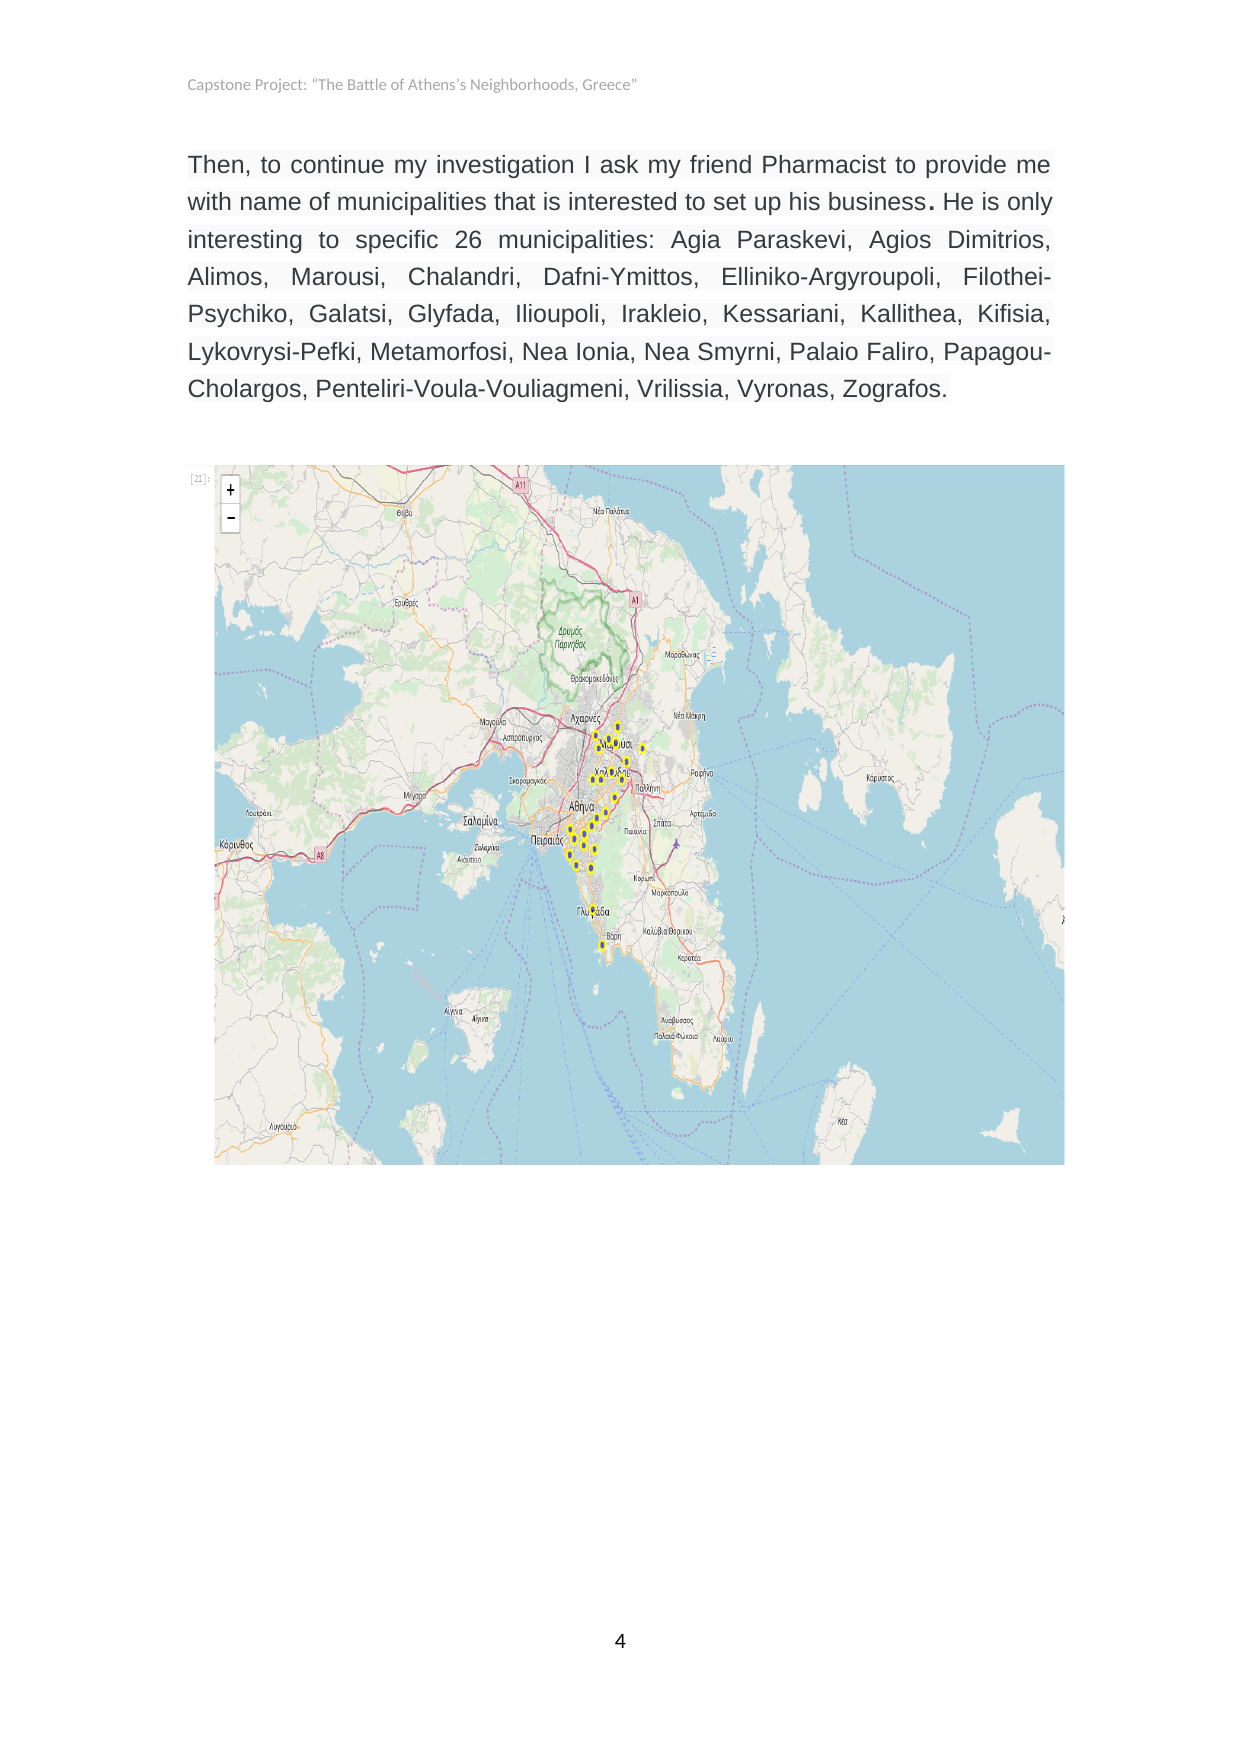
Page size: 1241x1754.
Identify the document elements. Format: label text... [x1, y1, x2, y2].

list Then, to continue my investigation I ask my friend Pharmacist to provide me with name of municipalities that is interested to set up his business. He is only interesting to specific 26 municipalities: Agia Paraskevi, Agios Dimitrios, Alimos, Marousi, Chalandri, Dafni-Ymittos, Elliniko-Argyroupoli, Filothei-Psychiko, Galatsi, Glyfada, Ilioupoli, Irakleio, Kessariani, Kallithea, Kifisia, Lykovrysi-Pefki, Metamorfosi, Nea Ionia, Nea Smyrni, Palaio Faliro, Papagou-Cholargos, Penteliri-Voula-Vouliagmeni, Vrilissia, Vyronas, Zografos. [187, 199, 1053, 284]
picture [187, 465, 1066, 1165]
list Then, to continue my investigation I ask my friend Pharmacist to provide me with name of municipalities that is interested to set up his business. He is only interesting to specific 26 municipalities: Agia Paraskevi, Agios Dimitrios, Alimos, Marousi, Chalandri, Dafni-Ymittos, Elliniko-Argyroupoli, Filothei-Psychiko, Galatsi, Glyfada, Ilioupoli, Irakleio, Kessariani, Kallithea, Kifisia, Lykovrysi-Pefki, Metamorfosi, Nea Ionia, Nea Smyrni, Palaio Faliro, Papagou-Cholargos, Penteliri-Voula-Vouliagmeni, Vrilissia, Vyronas, Zografos. [187, 285, 1053, 402]
list Then, to continue my investigation I ask my friend Pharmacist to provide me with name of municipalities that is interested to set up his business. He is only interesting to specific 26 municipalities: Agia Paraskevi, Agios Dimitrios, Alimos, Marousi, Chalandri, Dafni-Ymittos, Elliniko-Argyroupoli, Filothei-Psychiko, Galatsi, Glyfada, Ilioupoli, Irakleio, Kessariani, Kallithea, Kifisia, Lykovrysi-Pefki, Metamorfosi, Nea Ionia, Nea Smyrni, Palaio Faliro, Papagou-Cholargos, Penteliri-Voula-Vouliagmeni, Vrilissia, Vyronas, Zografos. [187, 150, 1053, 197]
